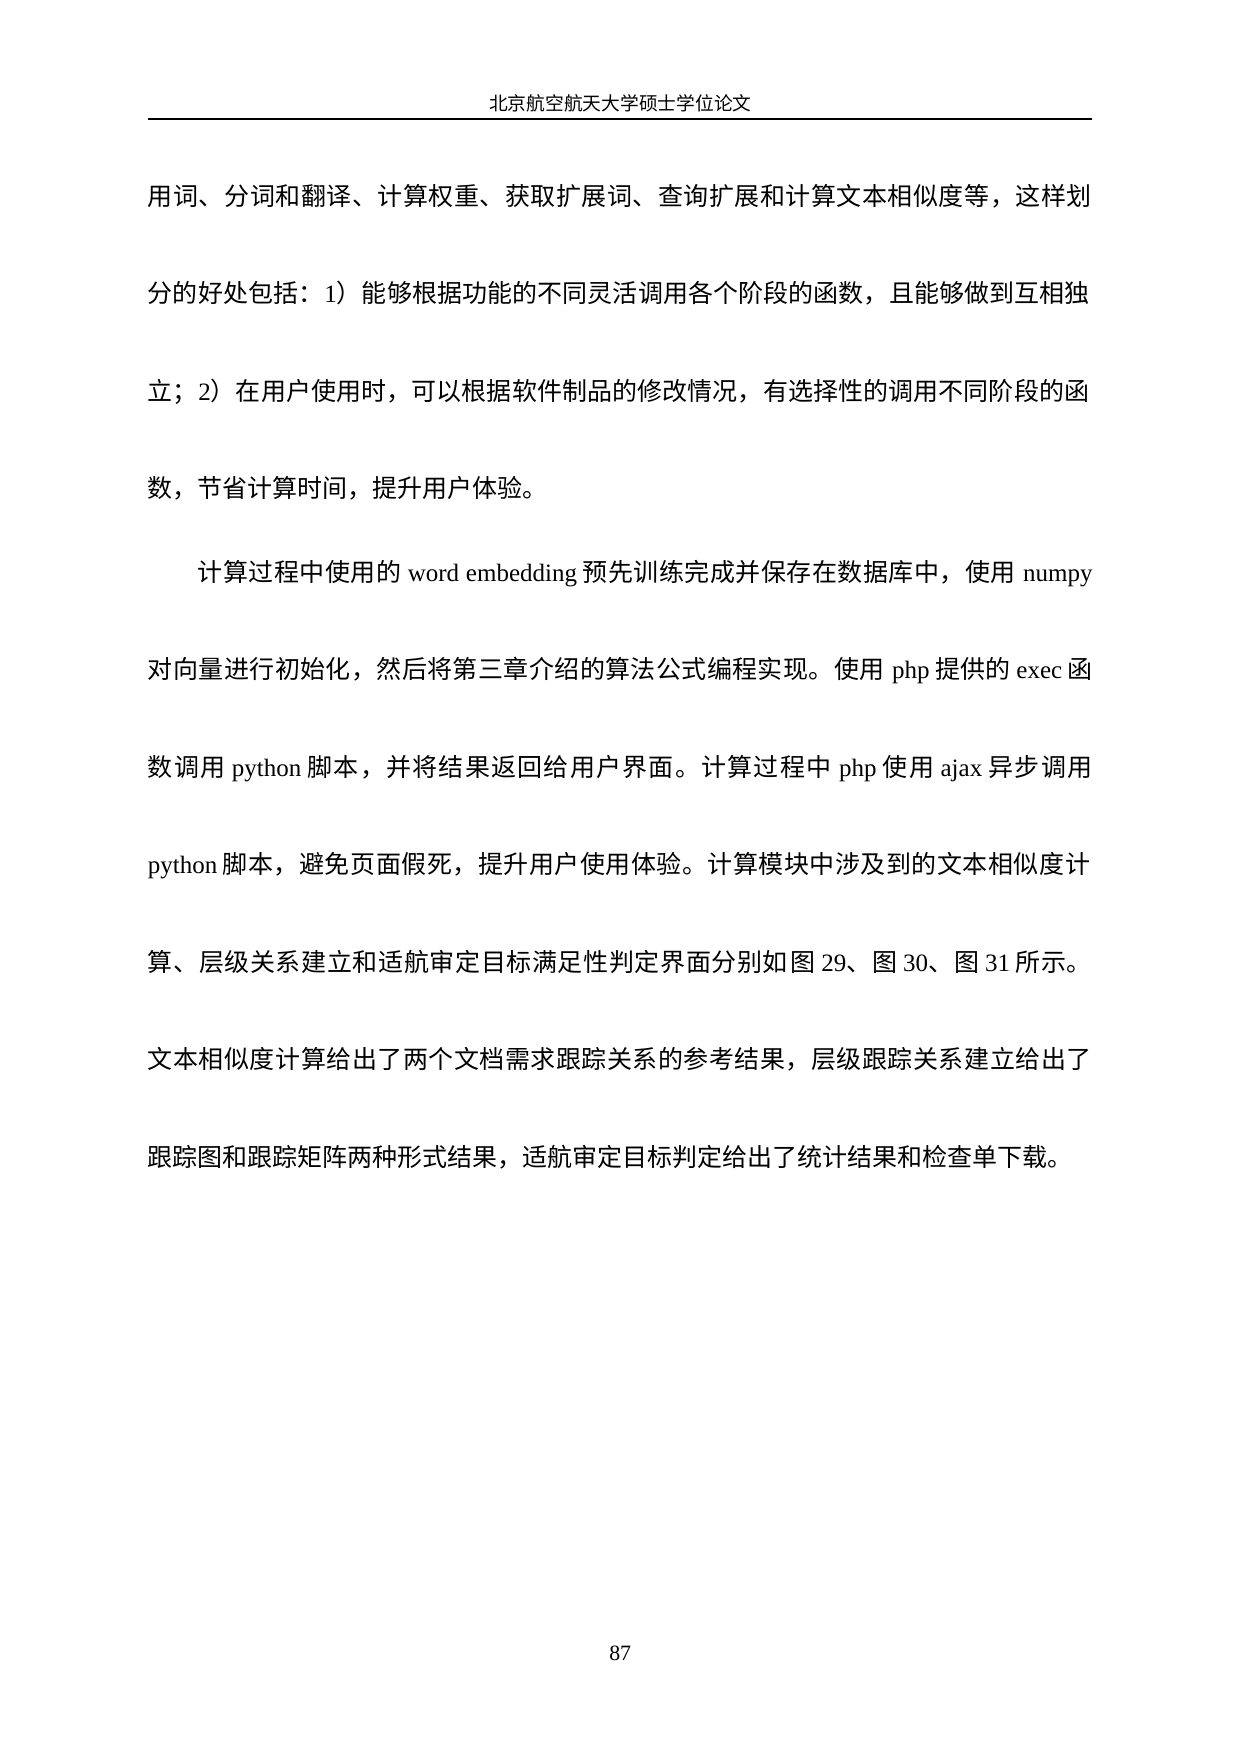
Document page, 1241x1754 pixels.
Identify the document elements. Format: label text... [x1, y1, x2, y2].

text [148, 162, 1092, 519]
text 计算过程中使用的word embedding预先训练完成并保存在数据库中，使用numpy对向量进行初始化，然后将第三章介绍的算法公式编程实现。使用php提供的exec函数调用python脚本，并将结果返回给用户界面。计算过程中php使用ajax异步调用python脚本，避免页面假死，提升用户使用体验。计算模块中涉及到的文本相似度计算、层级关系建立和适航审定目标满足性判定界面分别如图29、图30、图31所示。文本相似度计算给出了两个文档需求跟踪关系的参考结果，层级跟踪关系建立给出了跟踪图和跟踪矩阵两种形式结果，适航审定目标判定给出了统计结果和检查单下载。 [148, 538, 1092, 1188]
